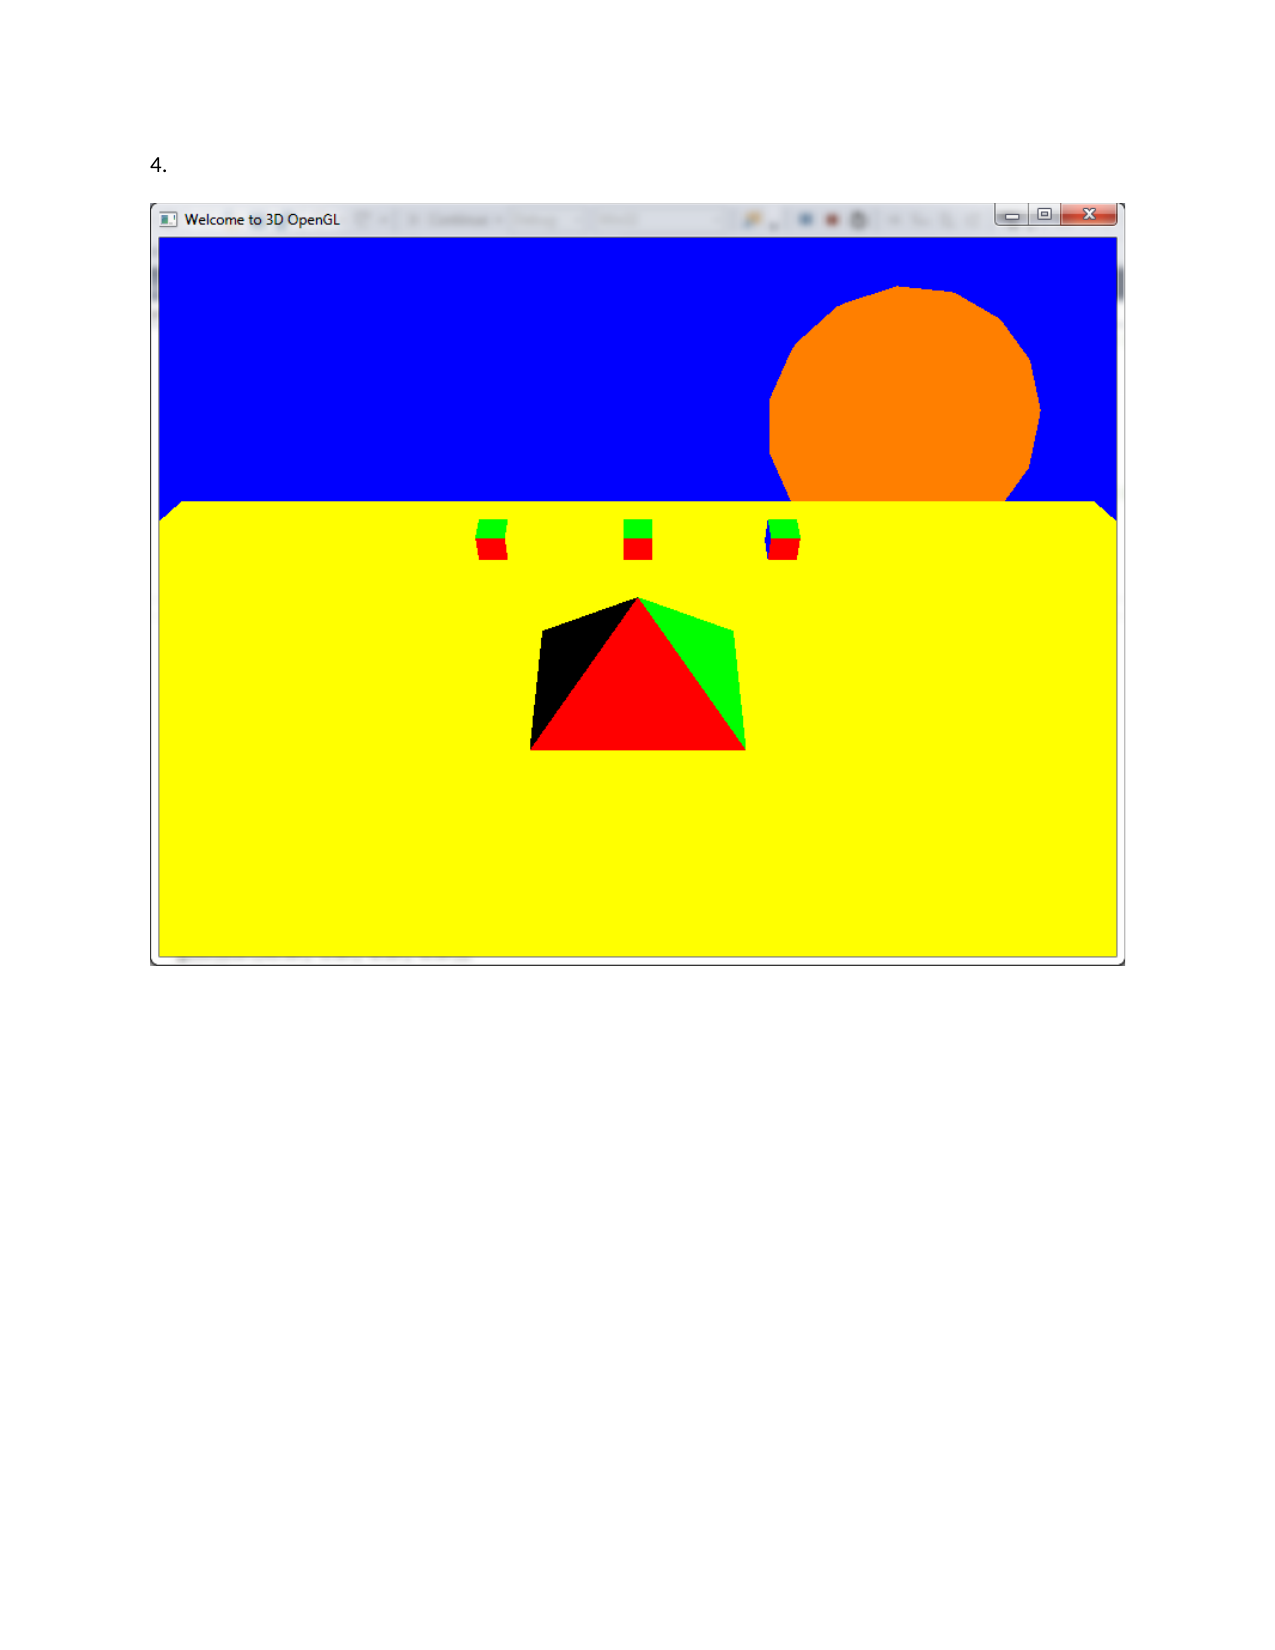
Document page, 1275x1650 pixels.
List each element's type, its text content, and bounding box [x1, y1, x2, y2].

text 4. [150, 150, 1125, 178]
picture [150, 203, 1125, 966]
